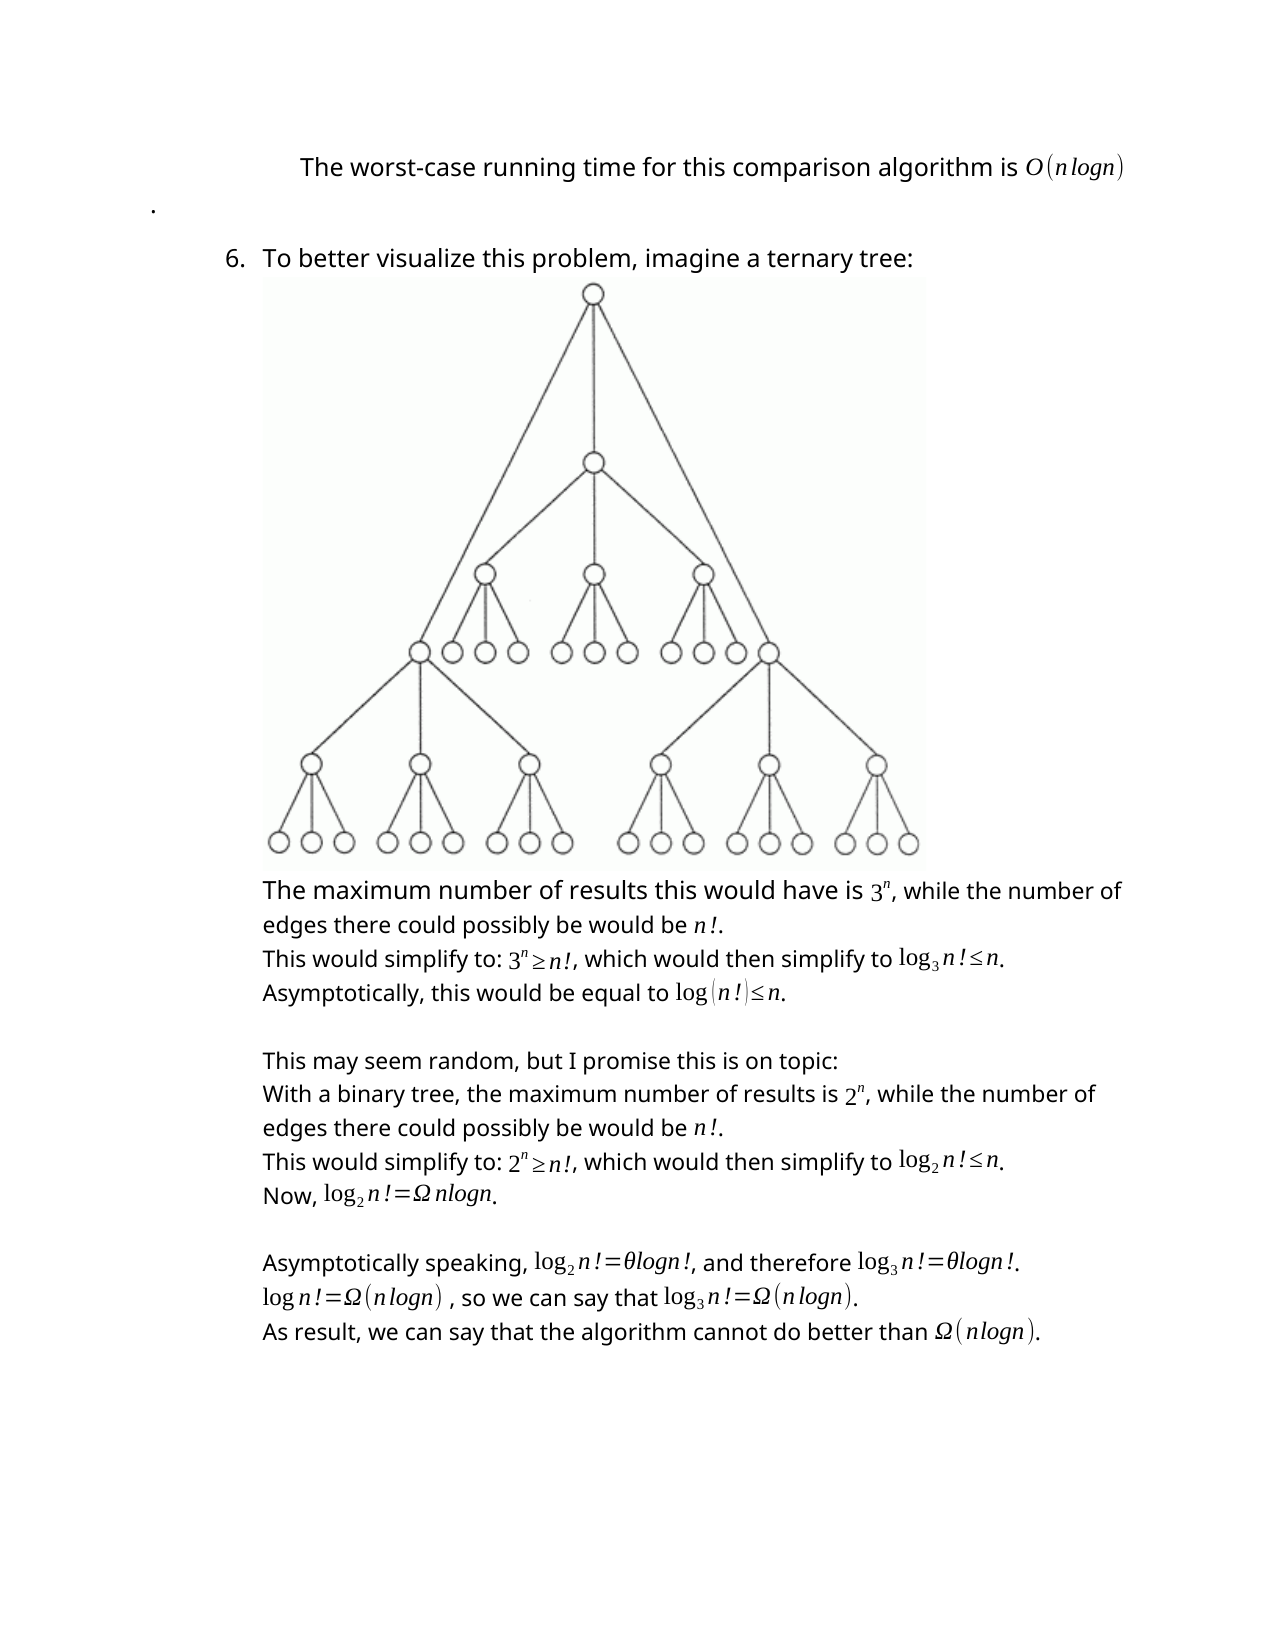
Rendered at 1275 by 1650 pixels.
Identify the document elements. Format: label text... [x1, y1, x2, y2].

list This would simplify to: , which would then simplify to . [262, 943, 1125, 974]
list To better visualize this problem, imagine a ternary tree: [225, 240, 1125, 274]
list This may seem random, but I promise this is on topic: [262, 1044, 1125, 1076]
picture [262, 277, 927, 871]
list Asymptotically, this would be equal to . [262, 977, 1125, 1008]
list Now, . [262, 1180, 1125, 1211]
list The maximum number of results this would have is , while the number of edges there could possibly be would be . [262, 873, 1125, 941]
list With a binary tree, the maximum number of results is , while the number of edges there could possibly be would be . [262, 1078, 1125, 1143]
list This would simplify to: , which would then simplify to . [262, 1146, 1125, 1177]
list Asymptotically speaking, , and therefore . [262, 1247, 1125, 1279]
list As result, we can say that the algorithm cannot do better than . [262, 1316, 1125, 1347]
list , so we can say that . [262, 1281, 1125, 1313]
text The worst-case running time for this comparison algorithm is . [150, 150, 1125, 221]
